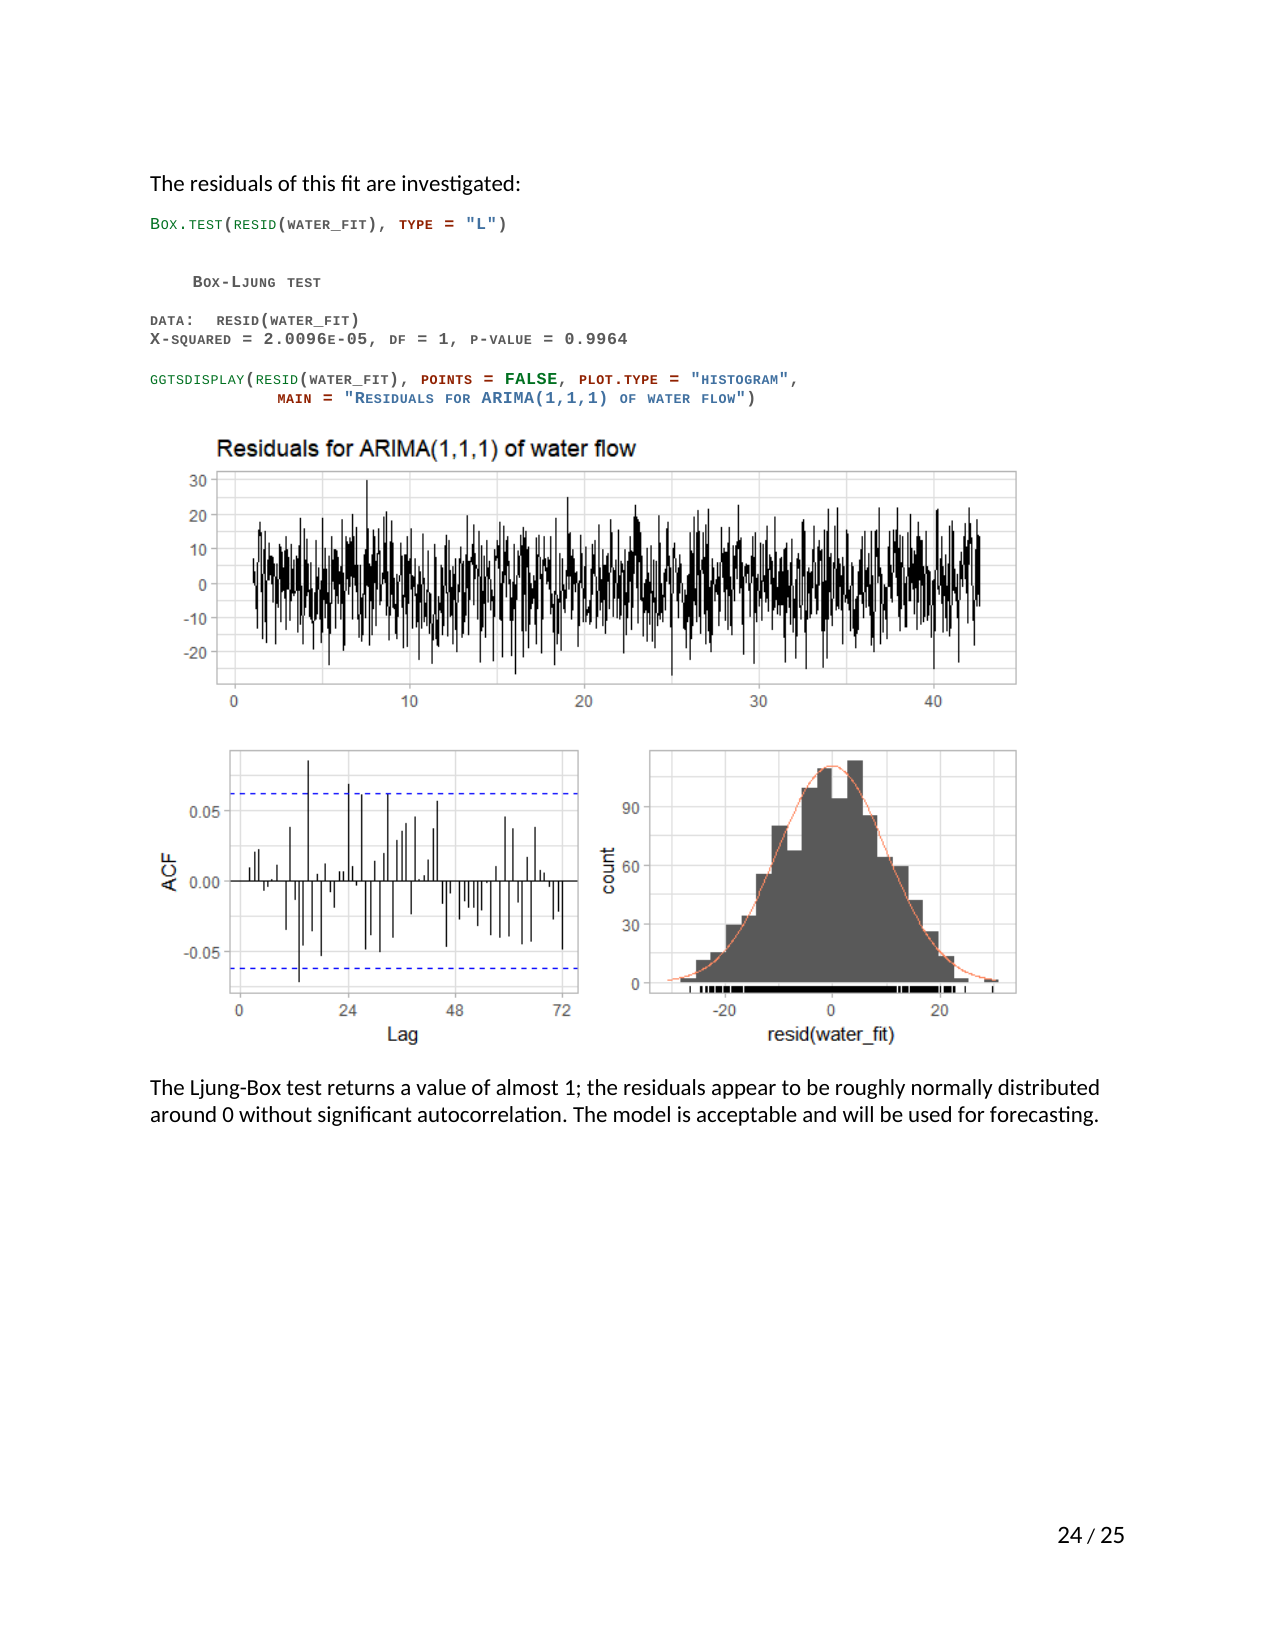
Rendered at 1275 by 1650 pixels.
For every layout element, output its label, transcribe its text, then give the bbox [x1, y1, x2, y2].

text The residuals of this fit are investigated: [150, 169, 1125, 197]
picture [150, 428, 1025, 1054]
text ggtsdisplay(resid(water_fit), points = FALSE, plot.type = "histogram", main = "Residuals for ARIMA(1,1,1) of water flow") [150, 370, 1125, 408]
text Box-Ljung test data: resid(water_fit) X-squared = 2.0096e-05, df = 1, p-value = 0.9964 [150, 255, 1125, 349]
text Box.test(resid(water_fit), type = "L") [150, 216, 1125, 234]
text The Ljung-Box test returns a value of almost 1; the residuals appear to be roughly normally distributed around 0 without significant autocorrelation. The model is acceptable and will be used for forecasting. [150, 1073, 1125, 1129]
